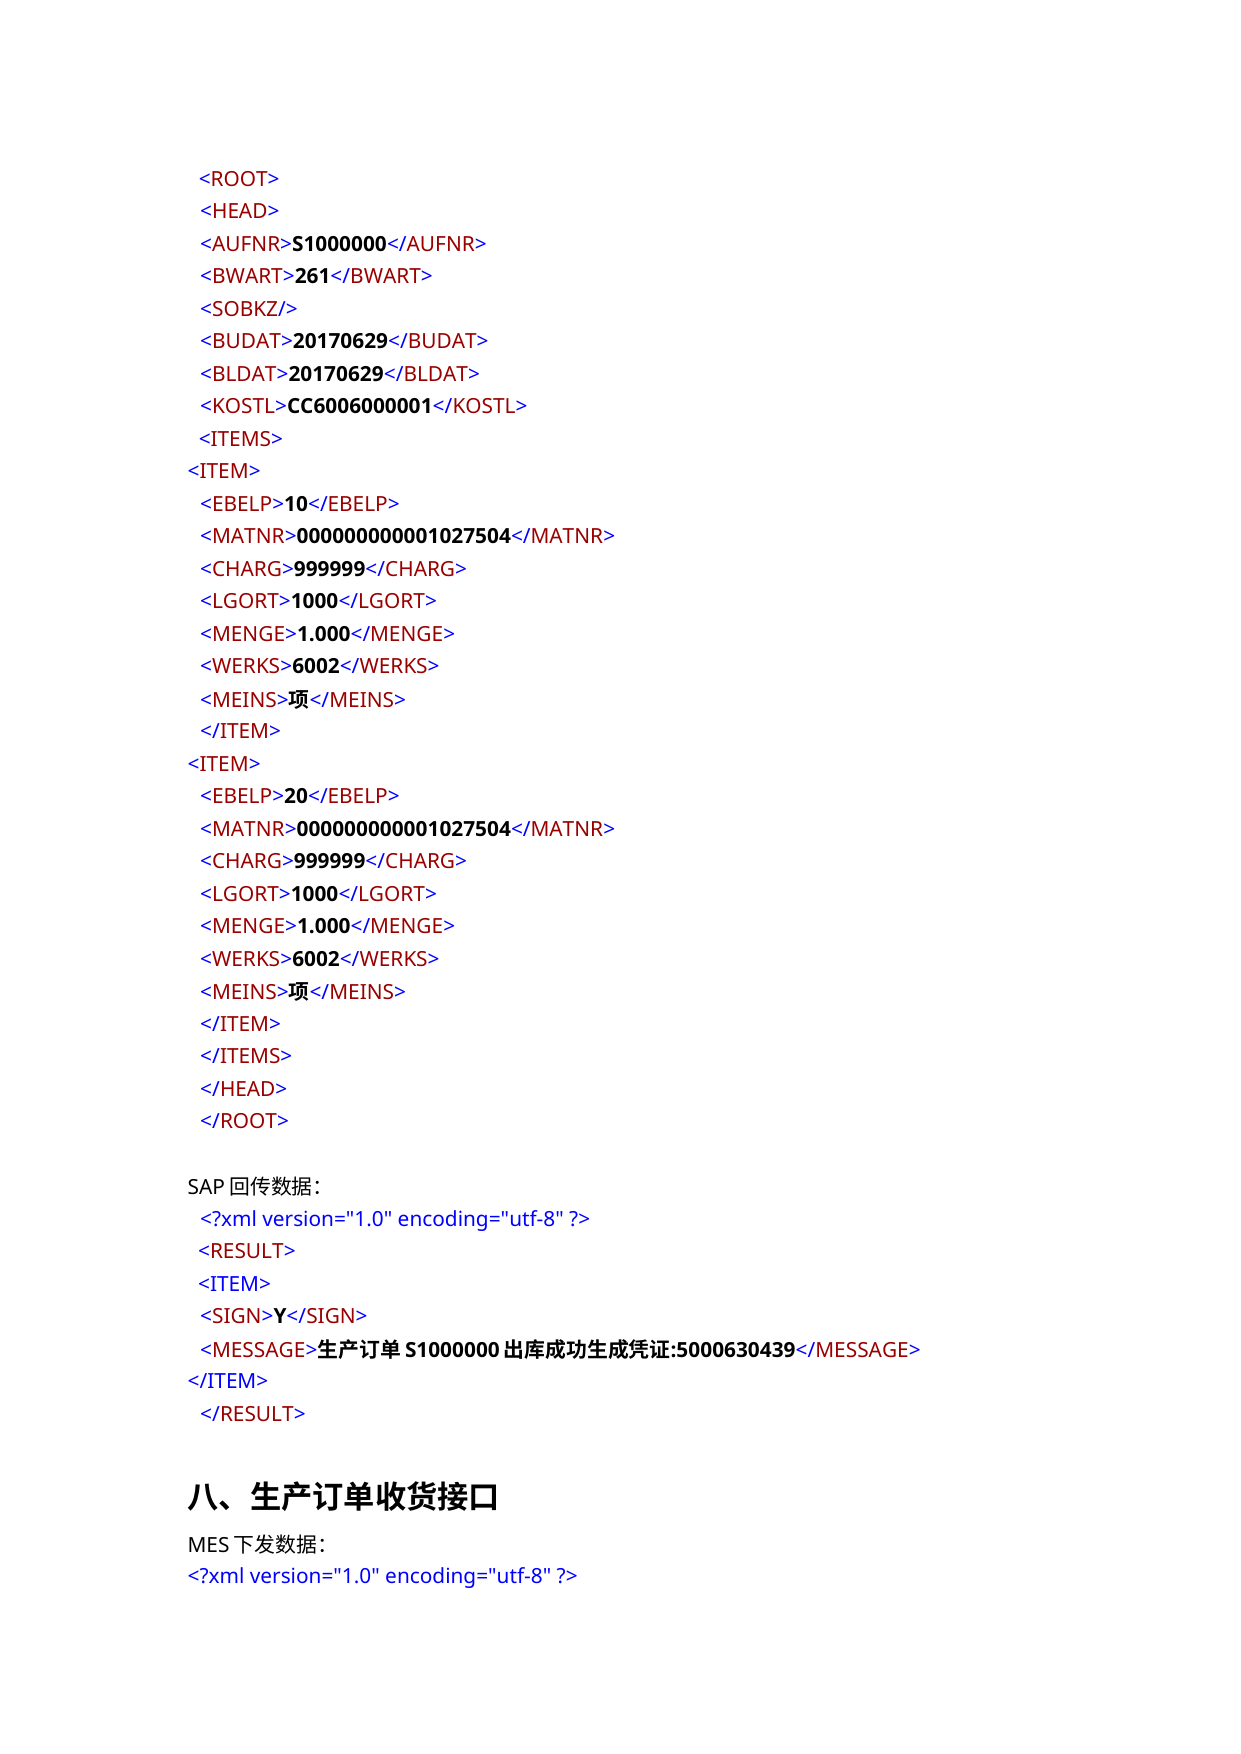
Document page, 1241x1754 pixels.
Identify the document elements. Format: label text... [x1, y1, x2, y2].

text <ITEMS> [187, 422, 1053, 454]
text <ROOT> [187, 162, 1053, 194]
text SAP回传数据： [187, 1169, 1053, 1202]
text <WERKS>6002</WERKS> [187, 649, 1053, 682]
text <MEINS>项</MEINS> [187, 682, 1053, 714]
text </ROOT> [187, 1104, 1053, 1137]
text <SIGN>Y</SIGN> [187, 1299, 1053, 1332]
subtitle 八、生产订单收货接口 [187, 1462, 1053, 1527]
text <LGORT>1000</LGORT> [187, 584, 1053, 617]
text <HEAD> [187, 194, 1053, 227]
text <MENGE>1.000</MENGE> [187, 617, 1053, 649]
text <AUFNR>S1000000</AUFNR> [187, 227, 1053, 259]
text </ITEM> [187, 1364, 1053, 1397]
text <?xml version="1.0" encoding="utf-8" ?> [187, 1559, 1053, 1592]
text <WERKS>6002</WERKS> [187, 942, 1053, 974]
text <SOBKZ/> [187, 292, 1053, 324]
text <CHARG>999999</CHARG> [187, 552, 1053, 584]
text <ITEM> [187, 454, 1053, 487]
text <LGORT>1000</LGORT> [187, 877, 1053, 909]
text </HEAD> [187, 1072, 1053, 1104]
text MES下发数据： [187, 1527, 1053, 1559]
text <RESULT> [187, 1234, 1053, 1267]
text <?xml version="1.0" encoding="utf-8" ?> [187, 1202, 1053, 1234]
text <EBELP>10</EBELP> [187, 487, 1053, 519]
text <EBELP>20</EBELP> [187, 779, 1053, 812]
text </ITEMS> [187, 1039, 1053, 1072]
text <MATNR>000000000001027504</MATNR> [187, 519, 1053, 552]
text </ITEM> [187, 714, 1053, 747]
text <ITEM> [187, 747, 1053, 779]
text <KOSTL>CC6006000001</KOSTL> [187, 389, 1053, 422]
text <MENGE>1.000</MENGE> [187, 909, 1053, 942]
text <MEINS>项</MEINS> [187, 974, 1053, 1007]
text <BLDAT>20170629</BLDAT> [187, 357, 1053, 389]
text <MATNR>000000000001027504</MATNR> [187, 812, 1053, 844]
text <ITEM> [187, 1267, 1053, 1299]
text <BWART>261</BWART> [187, 259, 1053, 292]
text <MESSAGE>生产订单S1000000出库成功生成凭证:5000630439</MESSAGE> [187, 1332, 1053, 1364]
text <CHARG>999999</CHARG> [187, 844, 1053, 877]
text </ITEM> [187, 1007, 1053, 1039]
text </RESULT> [187, 1397, 1053, 1429]
text <BUDAT>20170629</BUDAT> [187, 324, 1053, 357]
